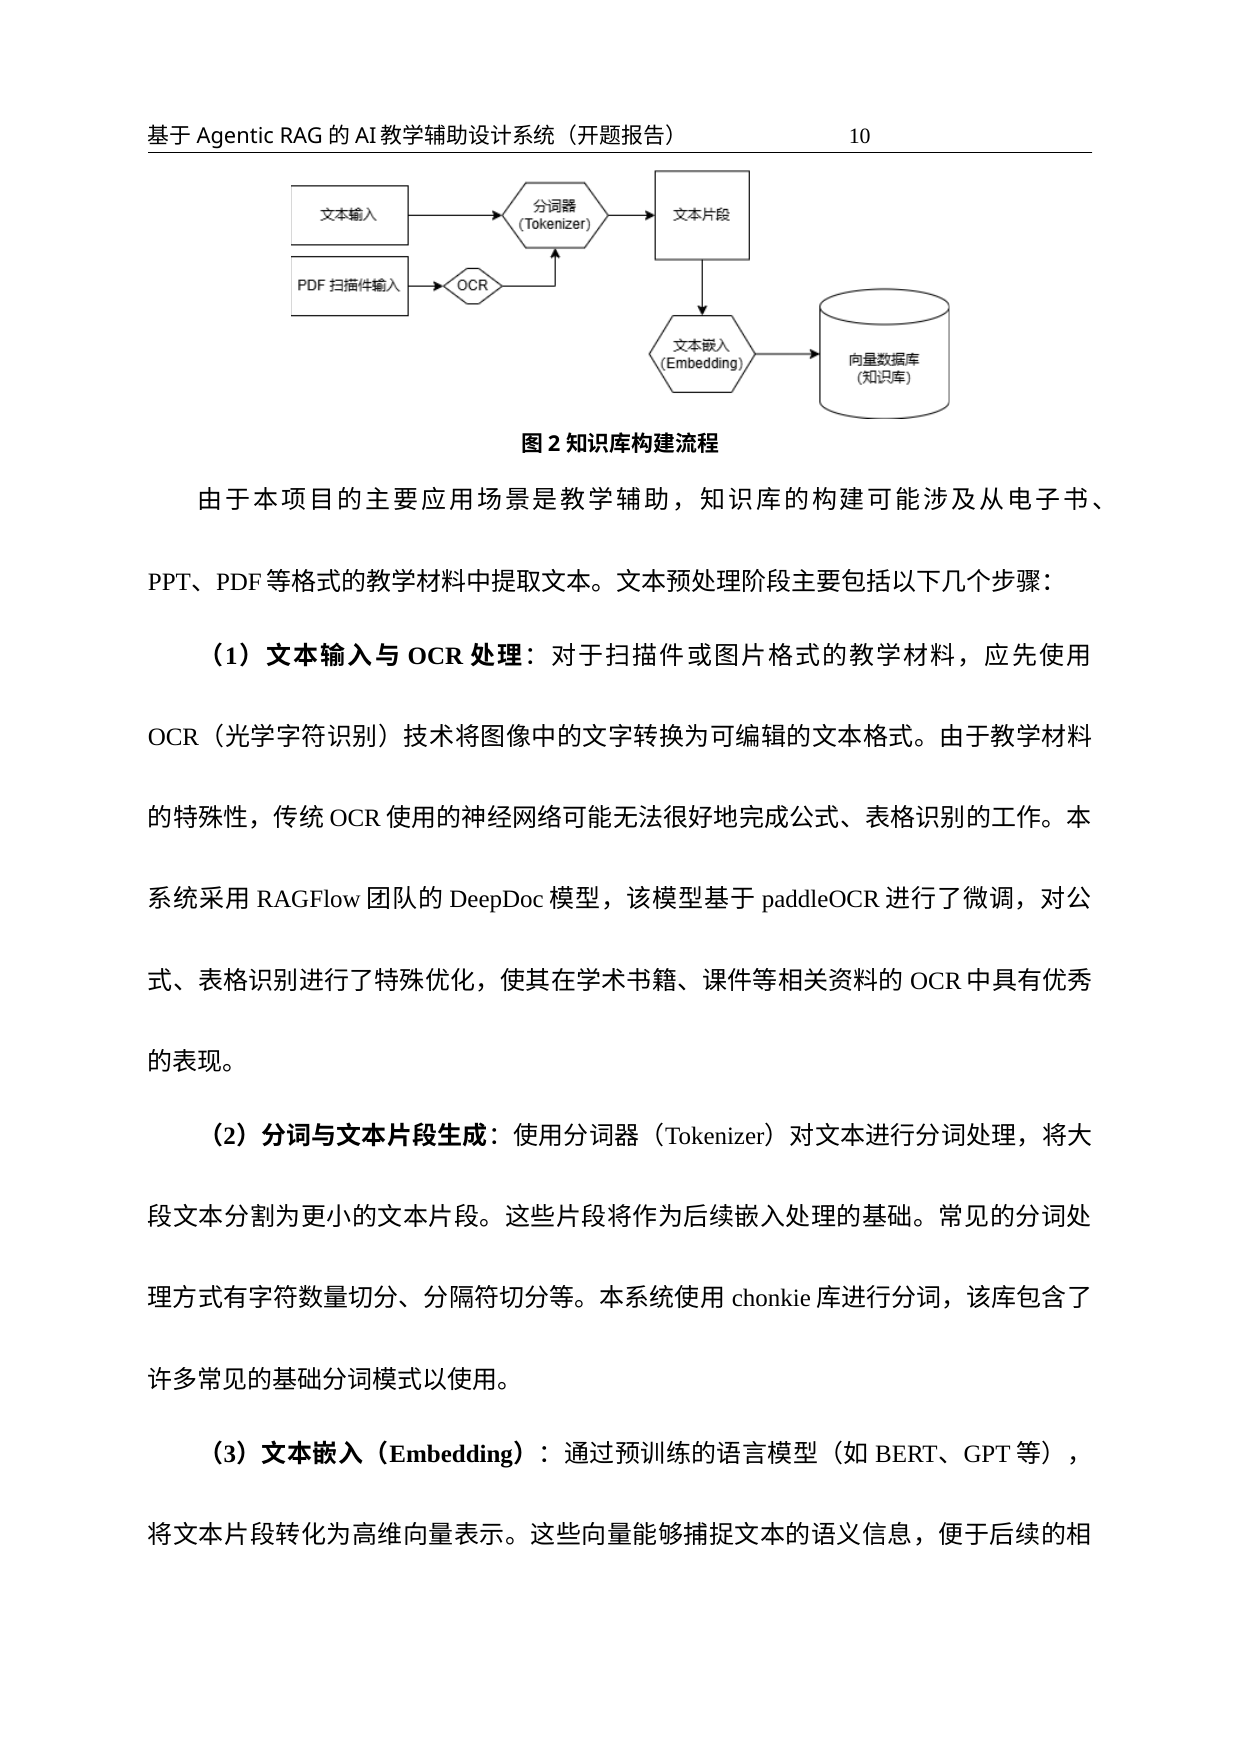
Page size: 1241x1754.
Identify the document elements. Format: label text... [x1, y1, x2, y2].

picture [291, 170, 950, 419]
text （2）分词与文本片段生成：使用分词器（Tokenizer）对文本进行分词处理，将大段文本分割为更小的文本片段。这些片段将作为后续嵌入处理的基础。常见的分词处理方式有字符数量切分、分隔符切分等。本系统使用chonkie库进行分词，该库包含了许多常见的基础分词模式以使用。 [148, 1101, 1092, 1410]
text 由于本项目的主要应用场景是教学辅助，知识库的构建可能涉及从电子书、PPT、PDF等格式的教学材料中提取文本。文本预处理阶段主要包括以下几个步骤： [148, 465, 1092, 612]
text 图2 知识库构建流程 [148, 426, 1092, 457]
text （1）文本输入与OCR处理：对于扫描件或图片格式的教学材料，应先使用OCR（光学字符识别）技术将图像中的文字转换为可编辑的文本格式。由于教学材料的特殊性，传统OCR使用的神经网络可能无法很好地完成公式、表格识别的工作。本系统采用RAGFlow团队的DeepDoc模型，该模型基于paddleOCR进行了微调，对公式、表格识别进行了特殊优化，使其在学术书籍、课件等相关资料的OCR中具有优秀的表现。 [148, 621, 1092, 1092]
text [148, 1419, 1092, 1565]
